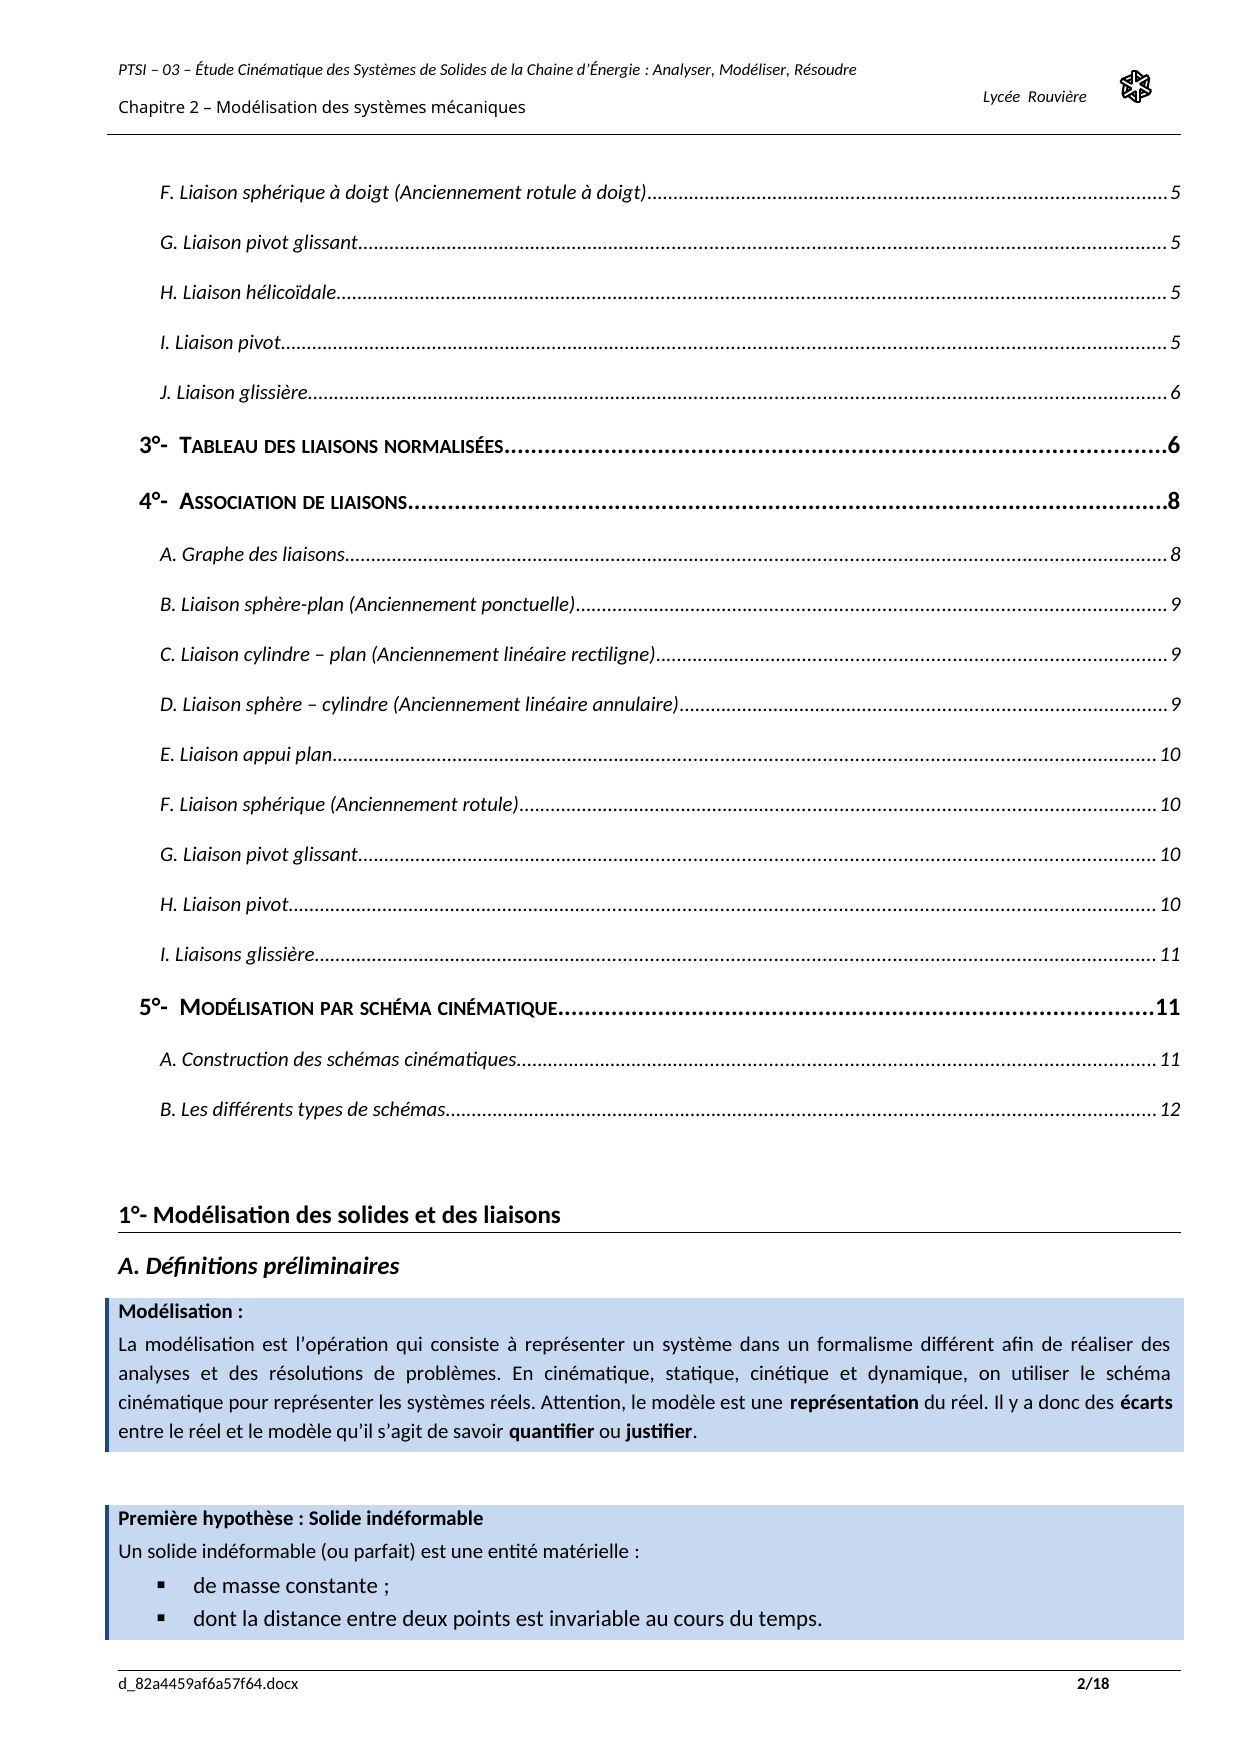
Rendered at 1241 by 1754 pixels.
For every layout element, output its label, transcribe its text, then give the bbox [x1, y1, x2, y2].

text I. Liaisons glissière 11 [160, 941, 1181, 966]
text F. Liaison sphérique à doigt (Anciennement rotule à doigt) 5 [160, 179, 1181, 204]
subtitle Modélisation des solides et des liaisons [118, 1200, 1181, 1232]
table_header Modélisation : La modélisation est l’opération qui consiste à représenter un système dans un formalisme différent afin de réaliser des analyses et des résolutions de problèmes. En cinématique, statique, cinétique et dynamique, on utiliser le schéma cinématique pour représenter les systèmes réels. Attention, le modèle est une représentation du réel. Il y a donc des écarts entre le réel et le modèle qu’il s’agit de savoir quantifier ou justifier. [109, 1298, 1184, 1452]
text H. Liaison pivot 10 [160, 891, 1181, 916]
text B. Liaison sphère-plan (Anciennement ponctuelle) 9 [160, 591, 1181, 616]
text A. Graphe des liaisons 8 [160, 541, 1181, 566]
text A. Construction des schémas cinématiques 11 [160, 1047, 1181, 1072]
text G. Liaison pivot glissant 10 [160, 841, 1181, 866]
text I. Liaison pivot 5 [160, 329, 1181, 354]
text 5°- Modélisation par schéma cinématique 11 [139, 991, 1181, 1021]
subtitle Définitions préliminaires [118, 1250, 1181, 1281]
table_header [109, 1505, 1184, 1640]
text H. Liaison hélicoïdale 5 [160, 279, 1181, 304]
text 3°- Tableau des liaisons normalisées 6 [139, 429, 1181, 460]
text J. Liaison glissière 6 [160, 379, 1181, 404]
text G. Liaison pivot glissant 5 [160, 229, 1181, 254]
text 4°- Association de liaisons 8 [139, 485, 1181, 516]
text B. Les différents types de schémas 12 [160, 1097, 1181, 1122]
text D. Liaison sphère – cylindre (Anciennement linéaire annulaire) 9 [160, 691, 1181, 716]
text C. Liaison cylindre – plan (Anciennement linéaire rectiligne) 9 [160, 641, 1181, 666]
text F. Liaison sphérique (Anciennement rotule) 10 [160, 791, 1181, 816]
text E. Liaison appui plan 10 [160, 741, 1181, 766]
